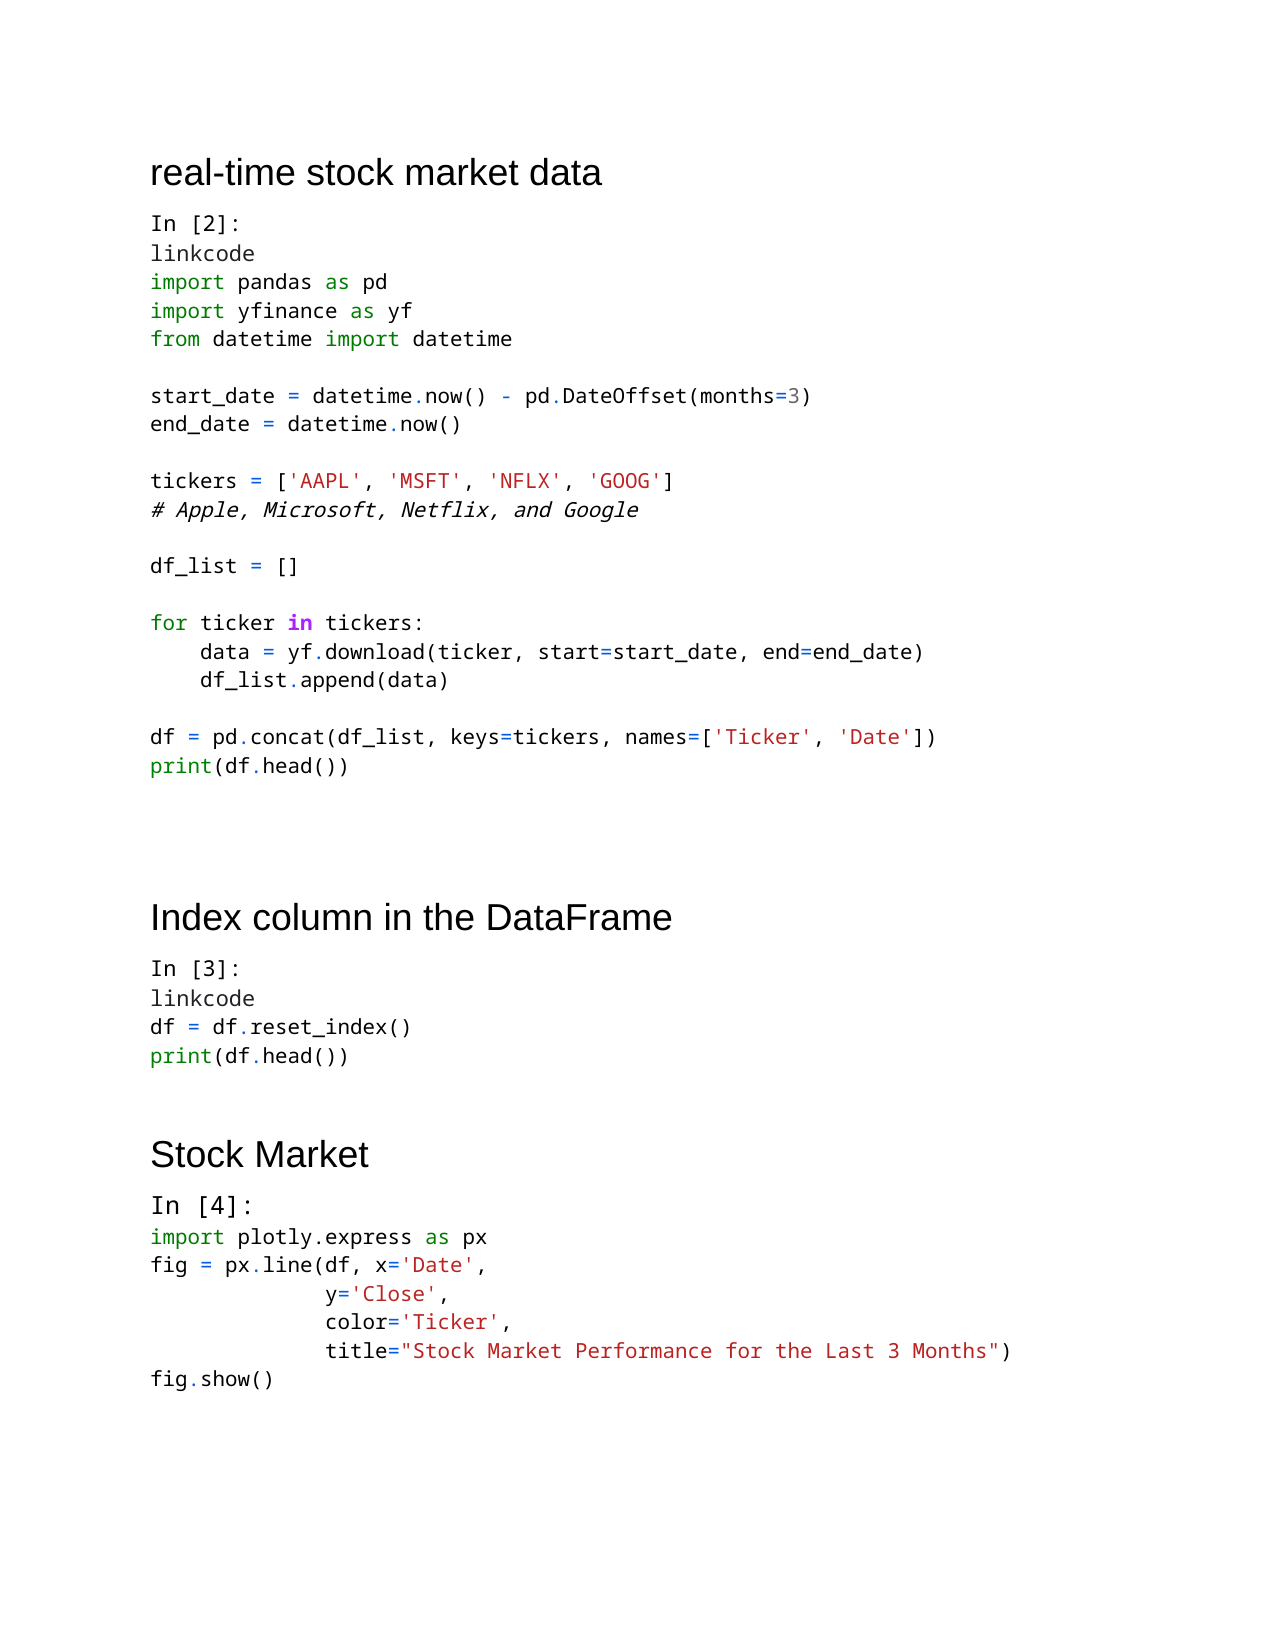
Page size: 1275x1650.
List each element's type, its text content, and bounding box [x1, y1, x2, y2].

text real-time stock market data [150, 150, 1125, 193]
text color='Ticker', [150, 1307, 1125, 1336]
text In [4]: [150, 1188, 1125, 1222]
text # Apple, Microsoft, Netflix, and Google [150, 495, 1125, 523]
text df = df.reset_index() [150, 1012, 1125, 1041]
text data = yf.download(ticker, start=start_date, end=end_date) [150, 637, 1125, 665]
text title="Stock Market Performance for the Last 3 Months") [150, 1336, 1125, 1364]
text df_list.append(data) [150, 665, 1125, 694]
text linkcode [150, 983, 1125, 1012]
text linkcode [150, 237, 1125, 267]
text from datetime import datetime [150, 324, 1125, 353]
text end_date = datetime.now() [150, 409, 1125, 438]
text tickers = ['AAPL', 'MSFT', 'NFLX', 'GOOG'] [150, 466, 1125, 495]
text import yfinance as yf [150, 296, 1125, 324]
text Stock Market [150, 1132, 1125, 1176]
text y='Close', [150, 1279, 1125, 1307]
text fig = px.line(df, x='Date', [150, 1251, 1125, 1279]
text start_date = datetime.now() - pd.DateOffset(months=3) [150, 381, 1125, 409]
text In [3]: [150, 951, 1125, 983]
text Index column in the DataFrame [150, 895, 1125, 938]
text df_list = [] [150, 552, 1125, 580]
text print(df.head()) [150, 1041, 1125, 1069]
text In [2]: [150, 206, 1125, 237]
text for ticker in tickers: [150, 608, 1125, 637]
text import plotly.express as px [150, 1222, 1125, 1251]
text import pandas as pd [150, 267, 1125, 296]
text print(df.head()) [150, 751, 1125, 779]
text df = pd.concat(df_list, keys=tickers, names=['Ticker', 'Date']) [150, 722, 1125, 751]
text fig.show() [150, 1364, 1125, 1393]
